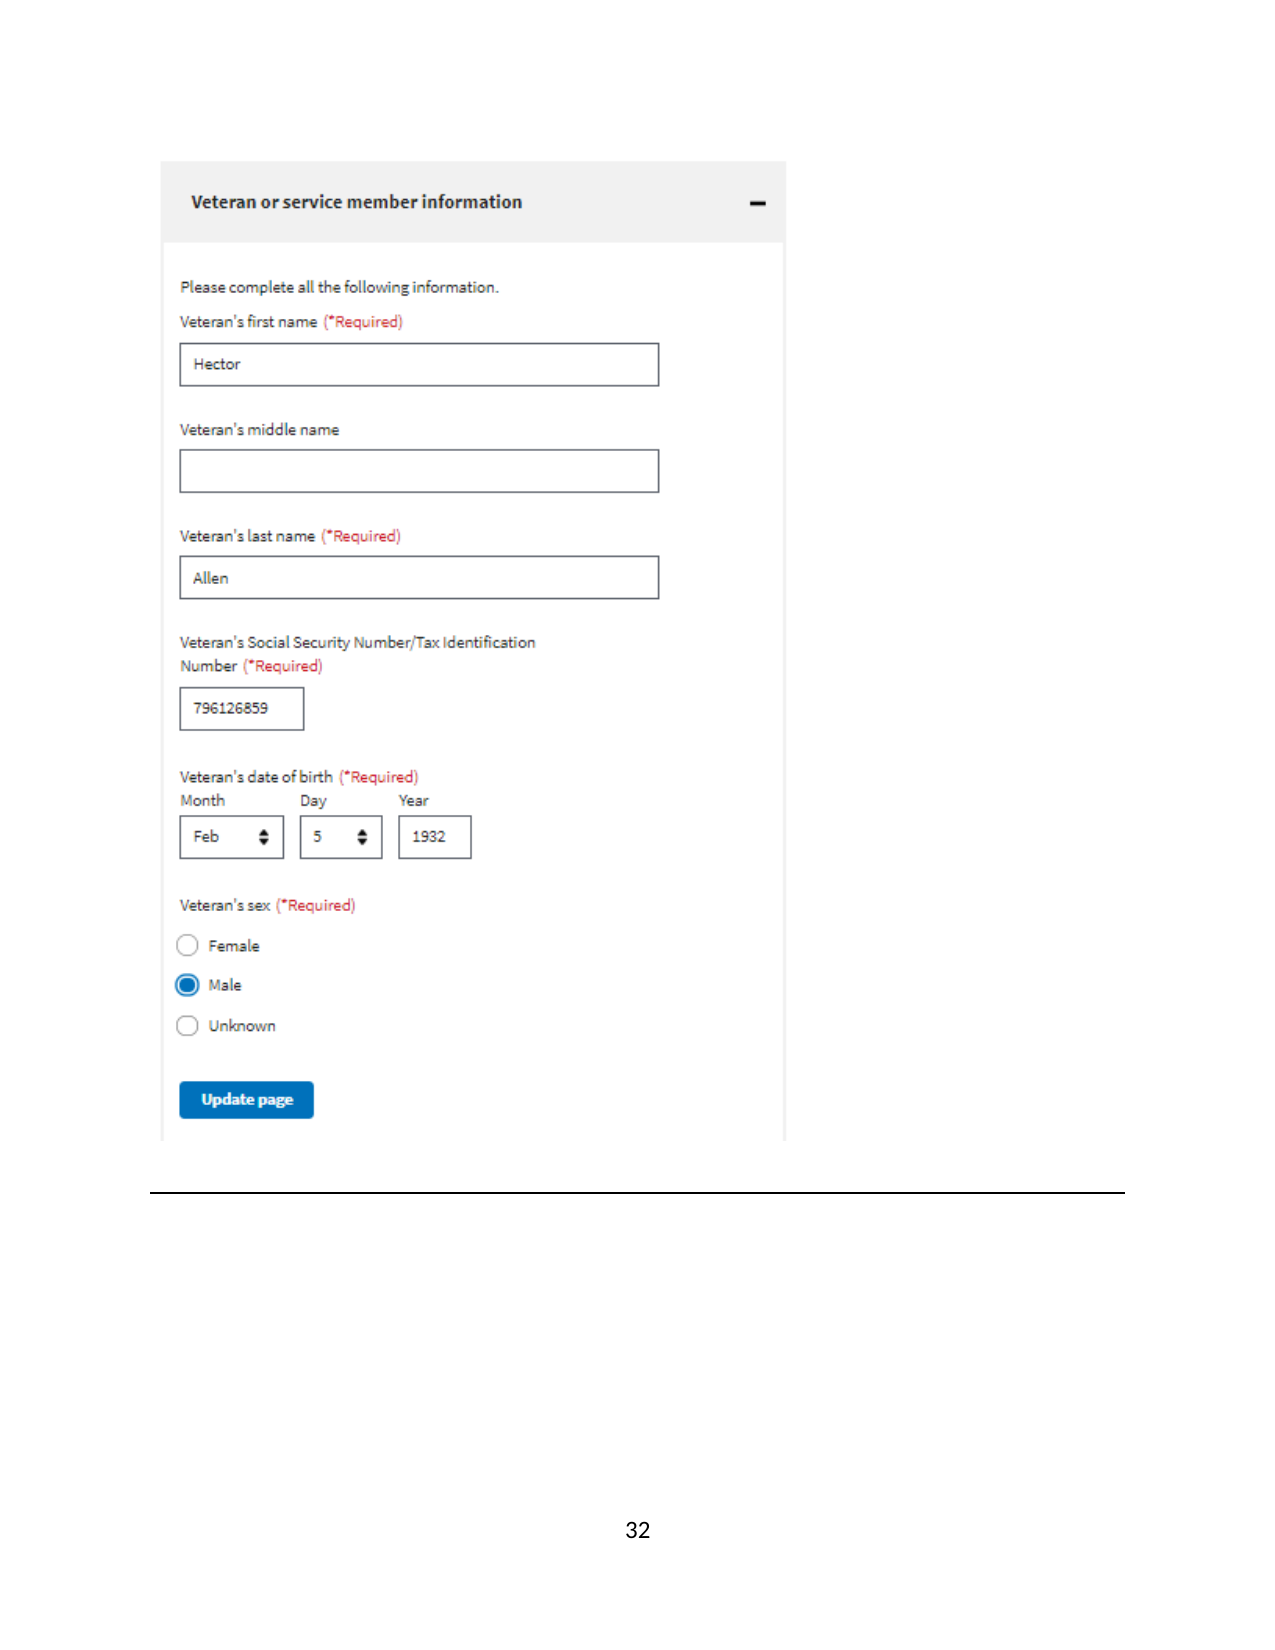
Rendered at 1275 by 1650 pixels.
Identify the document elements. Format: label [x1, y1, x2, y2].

picture [150, 150, 802, 1141]
